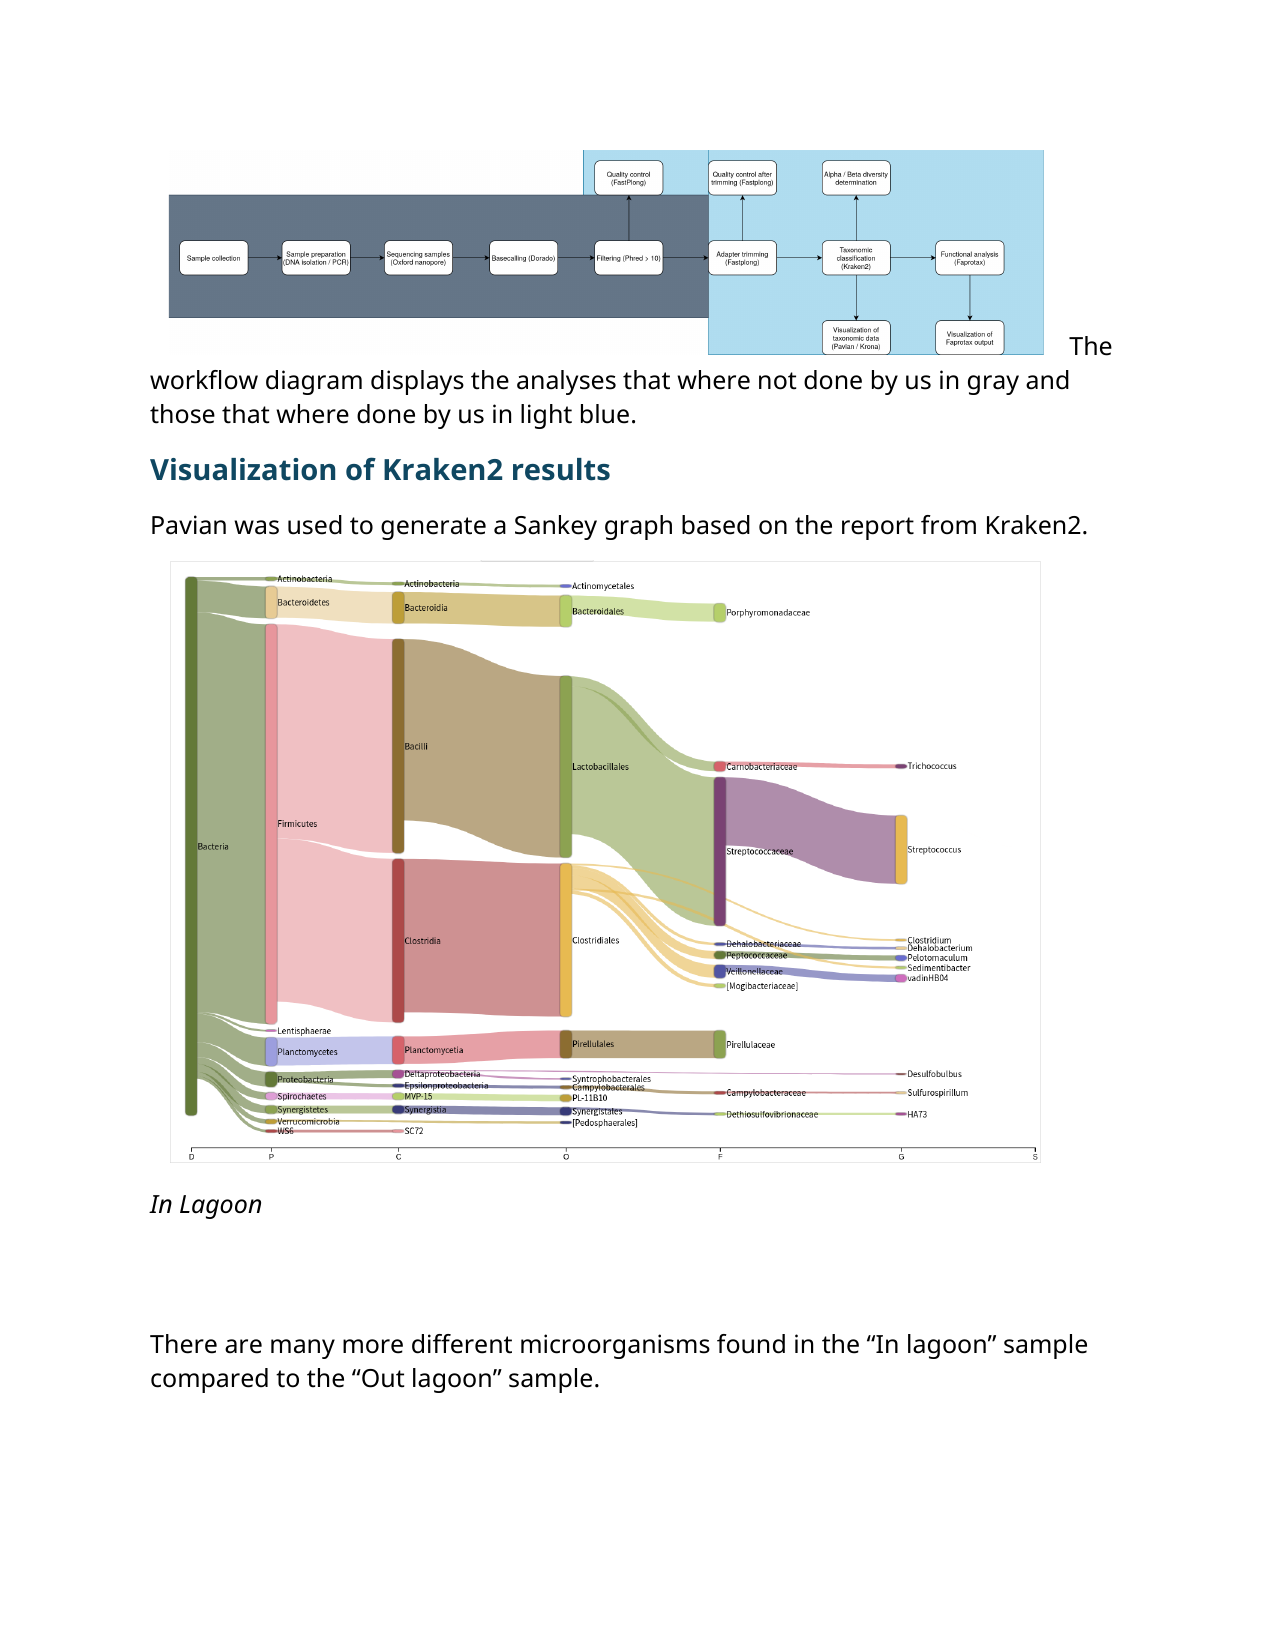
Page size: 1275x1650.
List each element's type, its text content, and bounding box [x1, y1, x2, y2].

picture [168, 560, 1044, 1167]
subtitle Visualization of Kraken2 results [150, 449, 1125, 489]
text Pavian was used to generate a Sankey graph based on the report from Kraken2. [150, 508, 1125, 542]
picture [168, 150, 1044, 355]
text There are many more different microorganisms found in the “In lagoon” sample compared to the “Out lagoon” sample. [150, 1327, 1125, 1395]
text In Lagoon [150, 1187, 1125, 1221]
